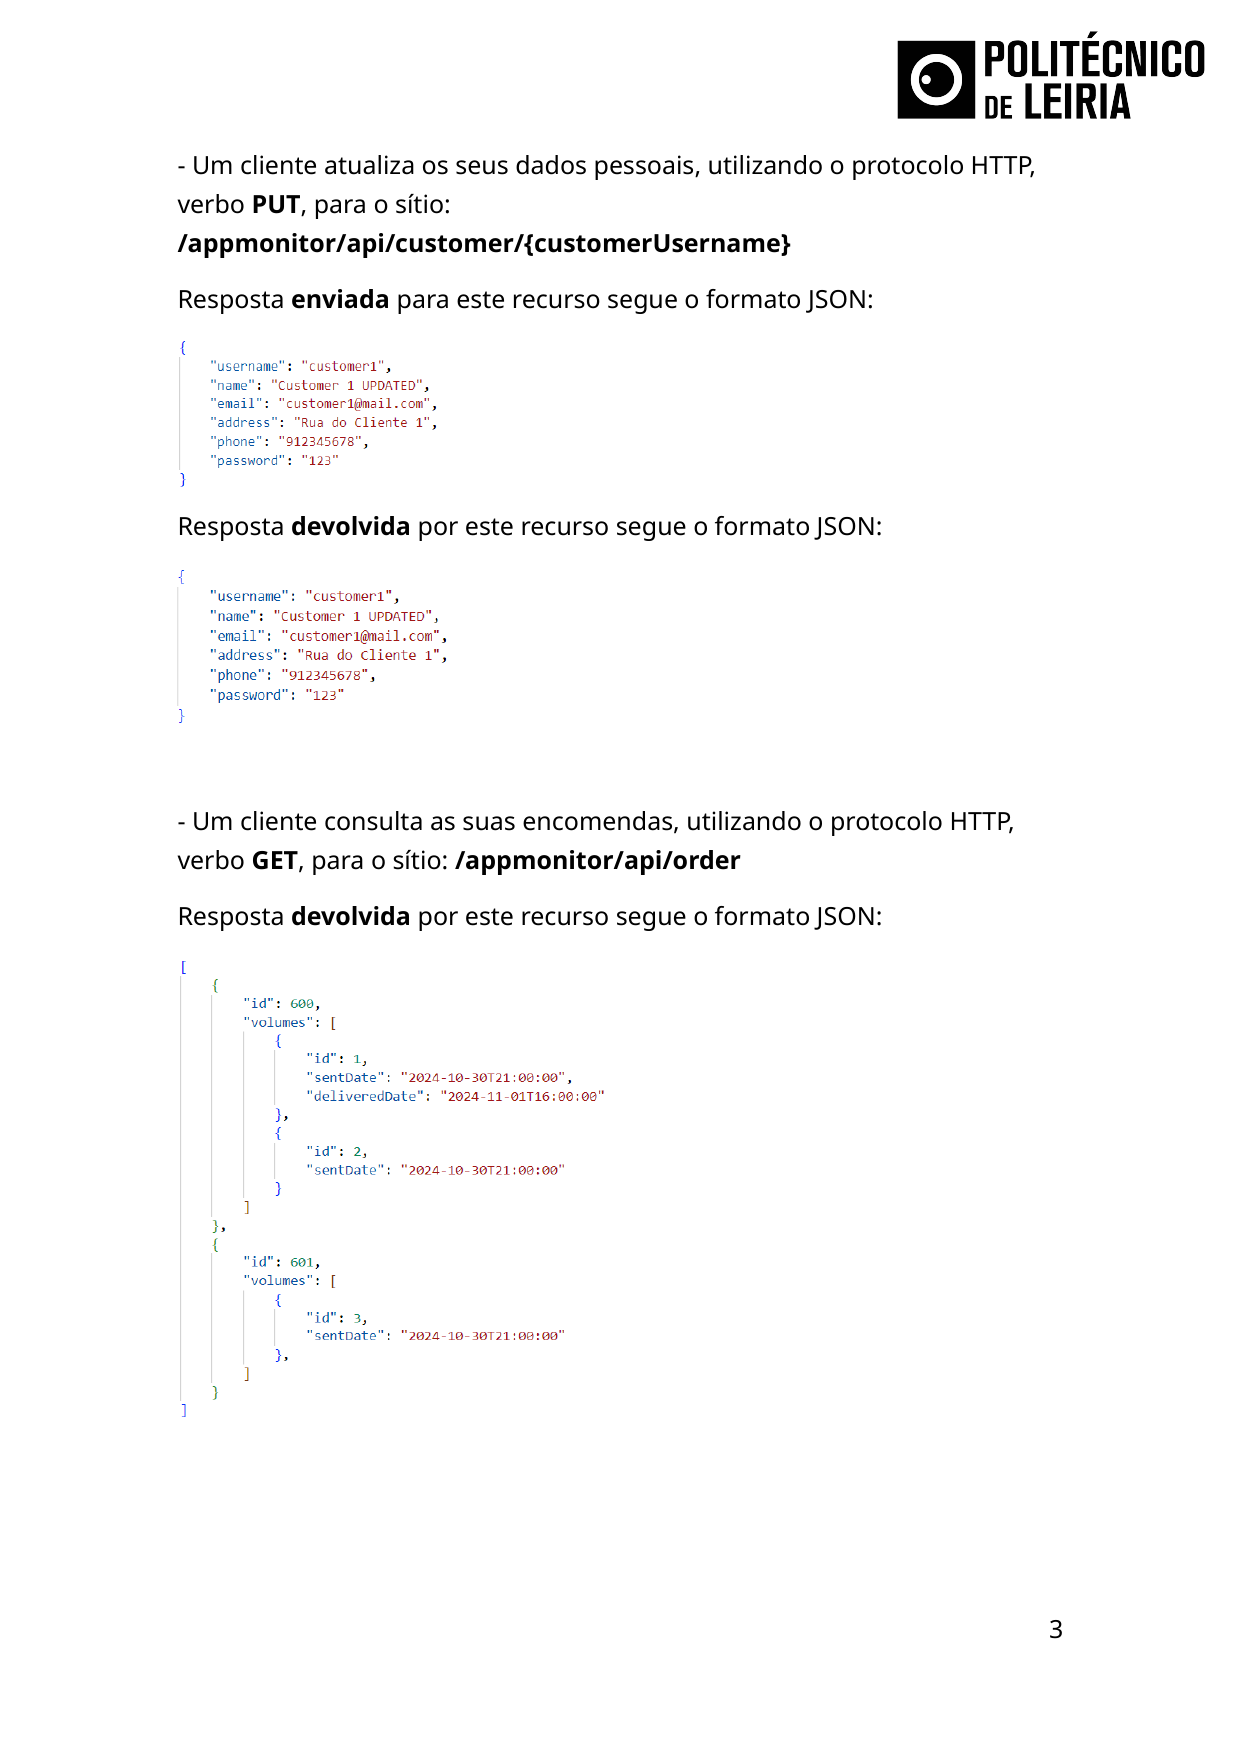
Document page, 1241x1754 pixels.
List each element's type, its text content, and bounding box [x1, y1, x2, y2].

text - Um cliente atualiza os seus dados pessoais, utilizando o protocolo HTTP, verbo PUT, para o sítio: /appmonitor/api/customer/{customerUsername} [177, 148, 1063, 260]
text Resposta devolvida por este recurso segue o formato JSON: [177, 898, 1063, 932]
picture [177, 337, 444, 487]
picture [177, 954, 609, 1424]
text Resposta devolvida por este recurso segue o formato JSON: [177, 509, 1063, 543]
picture [177, 564, 456, 726]
text - Um cliente consulta as suas encomendas, utilizando o protocolo HTTP, verbo GET, para o sítio: /appmonitor/api/order [177, 803, 1063, 877]
text Resposta enviada para este recurso segue o formato JSON: [177, 282, 1063, 316]
picture [889, 22, 1215, 126]
